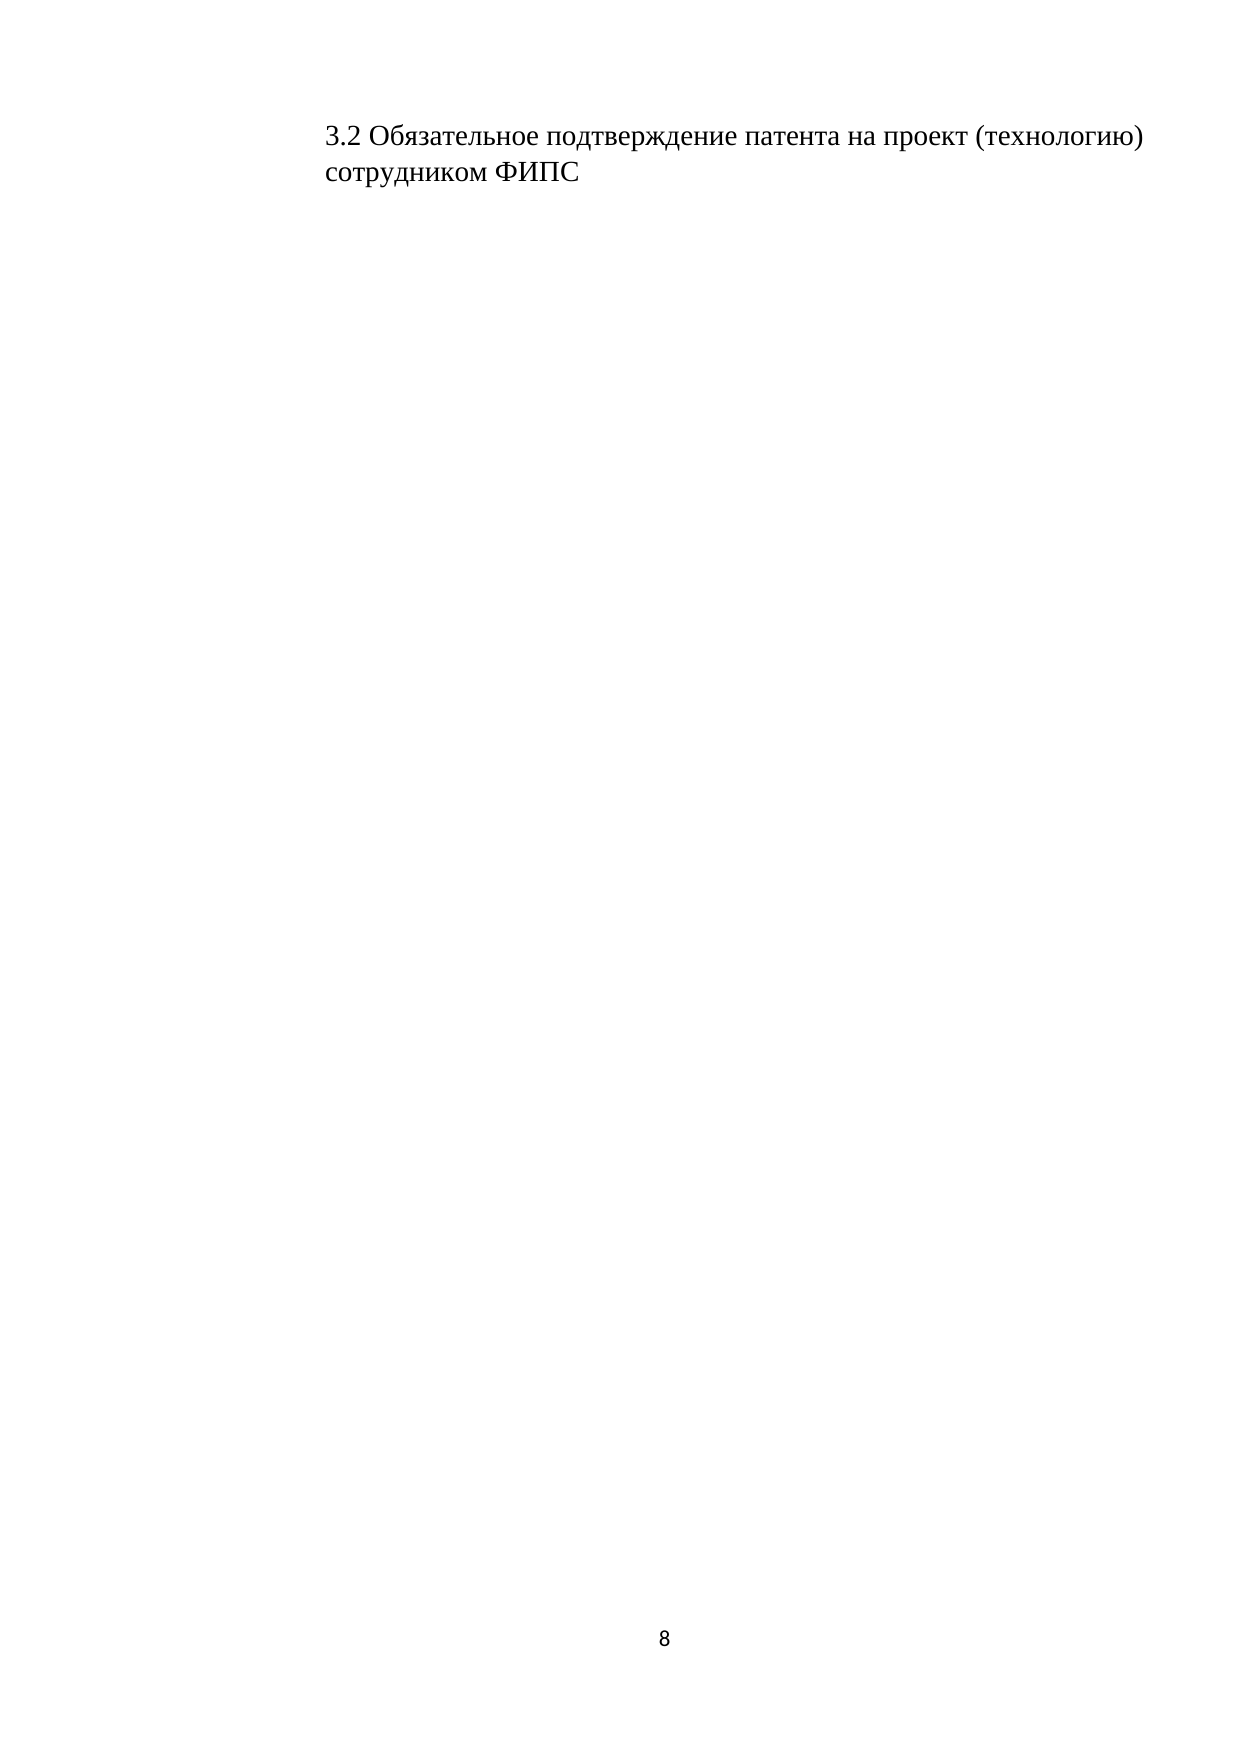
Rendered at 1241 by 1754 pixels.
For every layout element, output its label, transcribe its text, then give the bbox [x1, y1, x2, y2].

list 3.2 Обязательное подтверждение патента на проект (технологию) сотрудником ФИПС [325, 118, 1152, 188]
